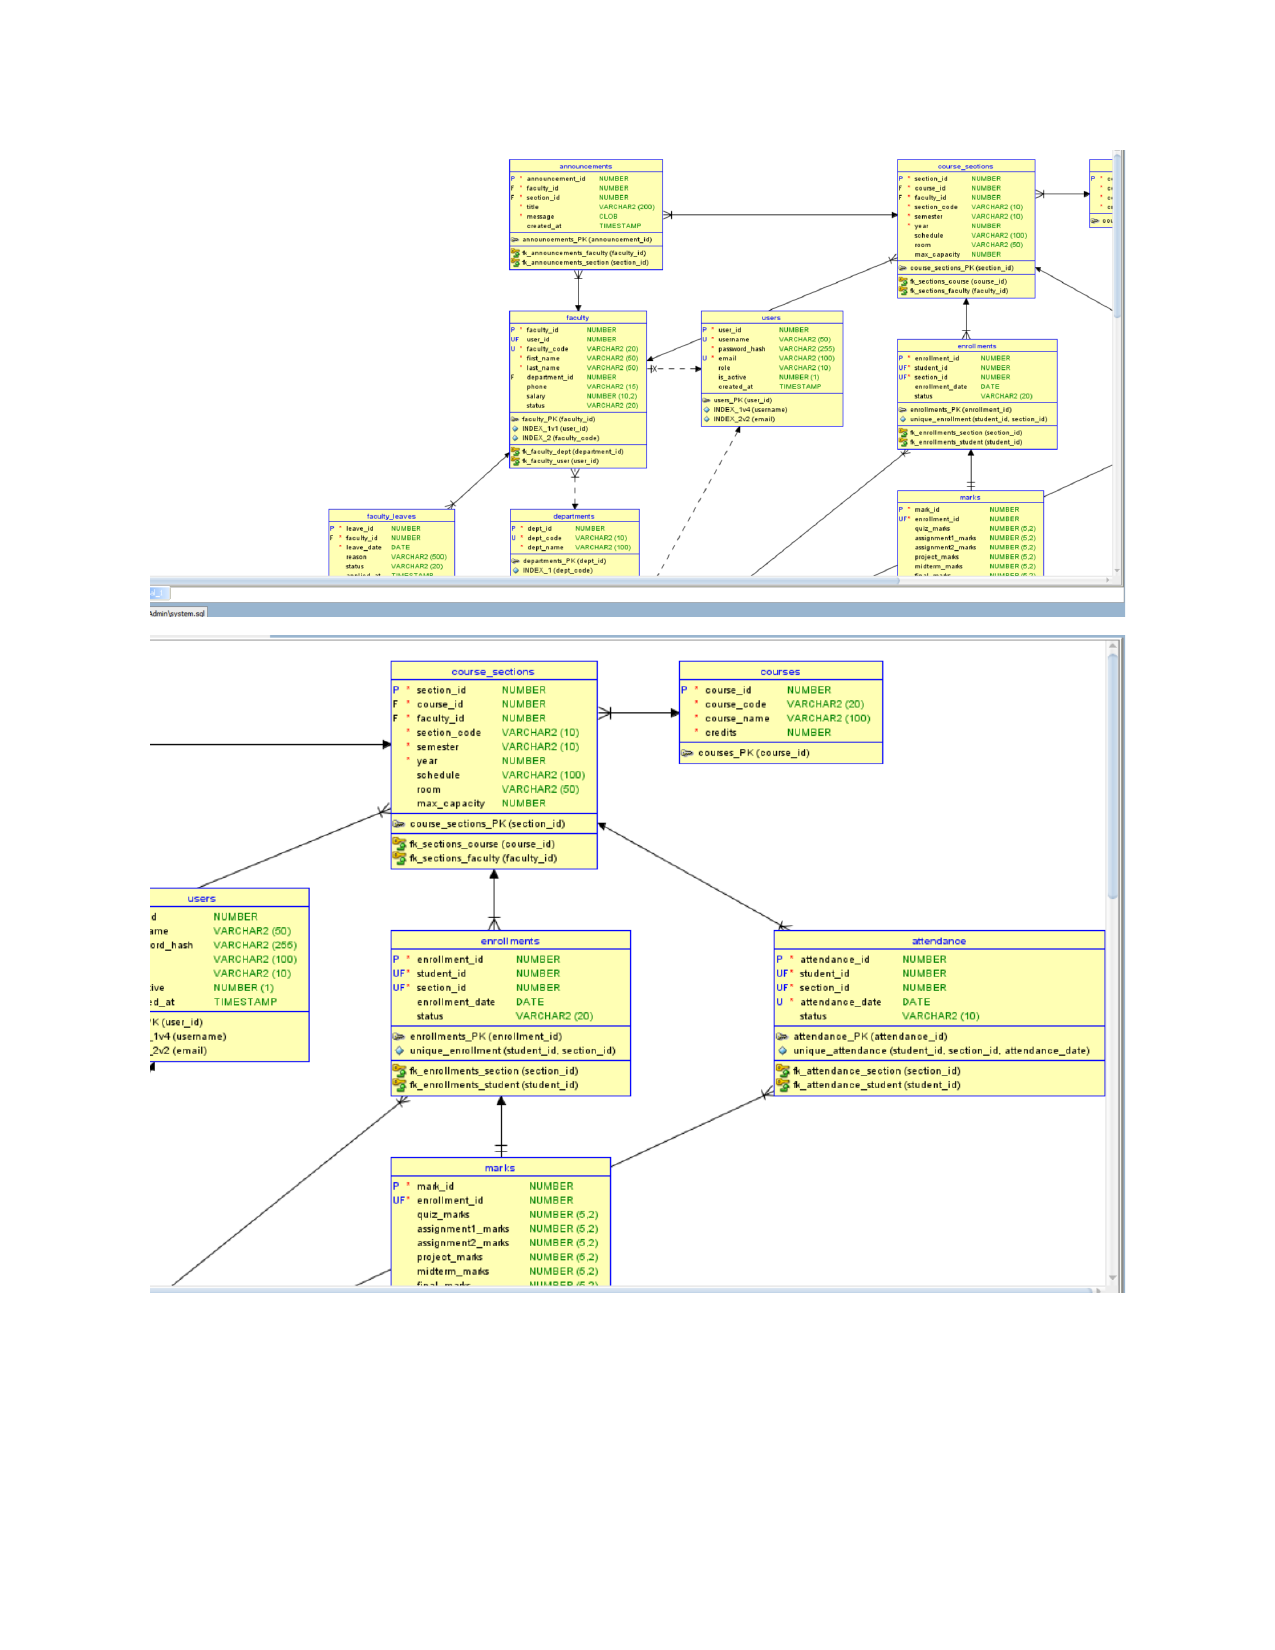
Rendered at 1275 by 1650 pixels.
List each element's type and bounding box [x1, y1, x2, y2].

picture [150, 150, 1125, 617]
picture [150, 635, 1125, 1293]
